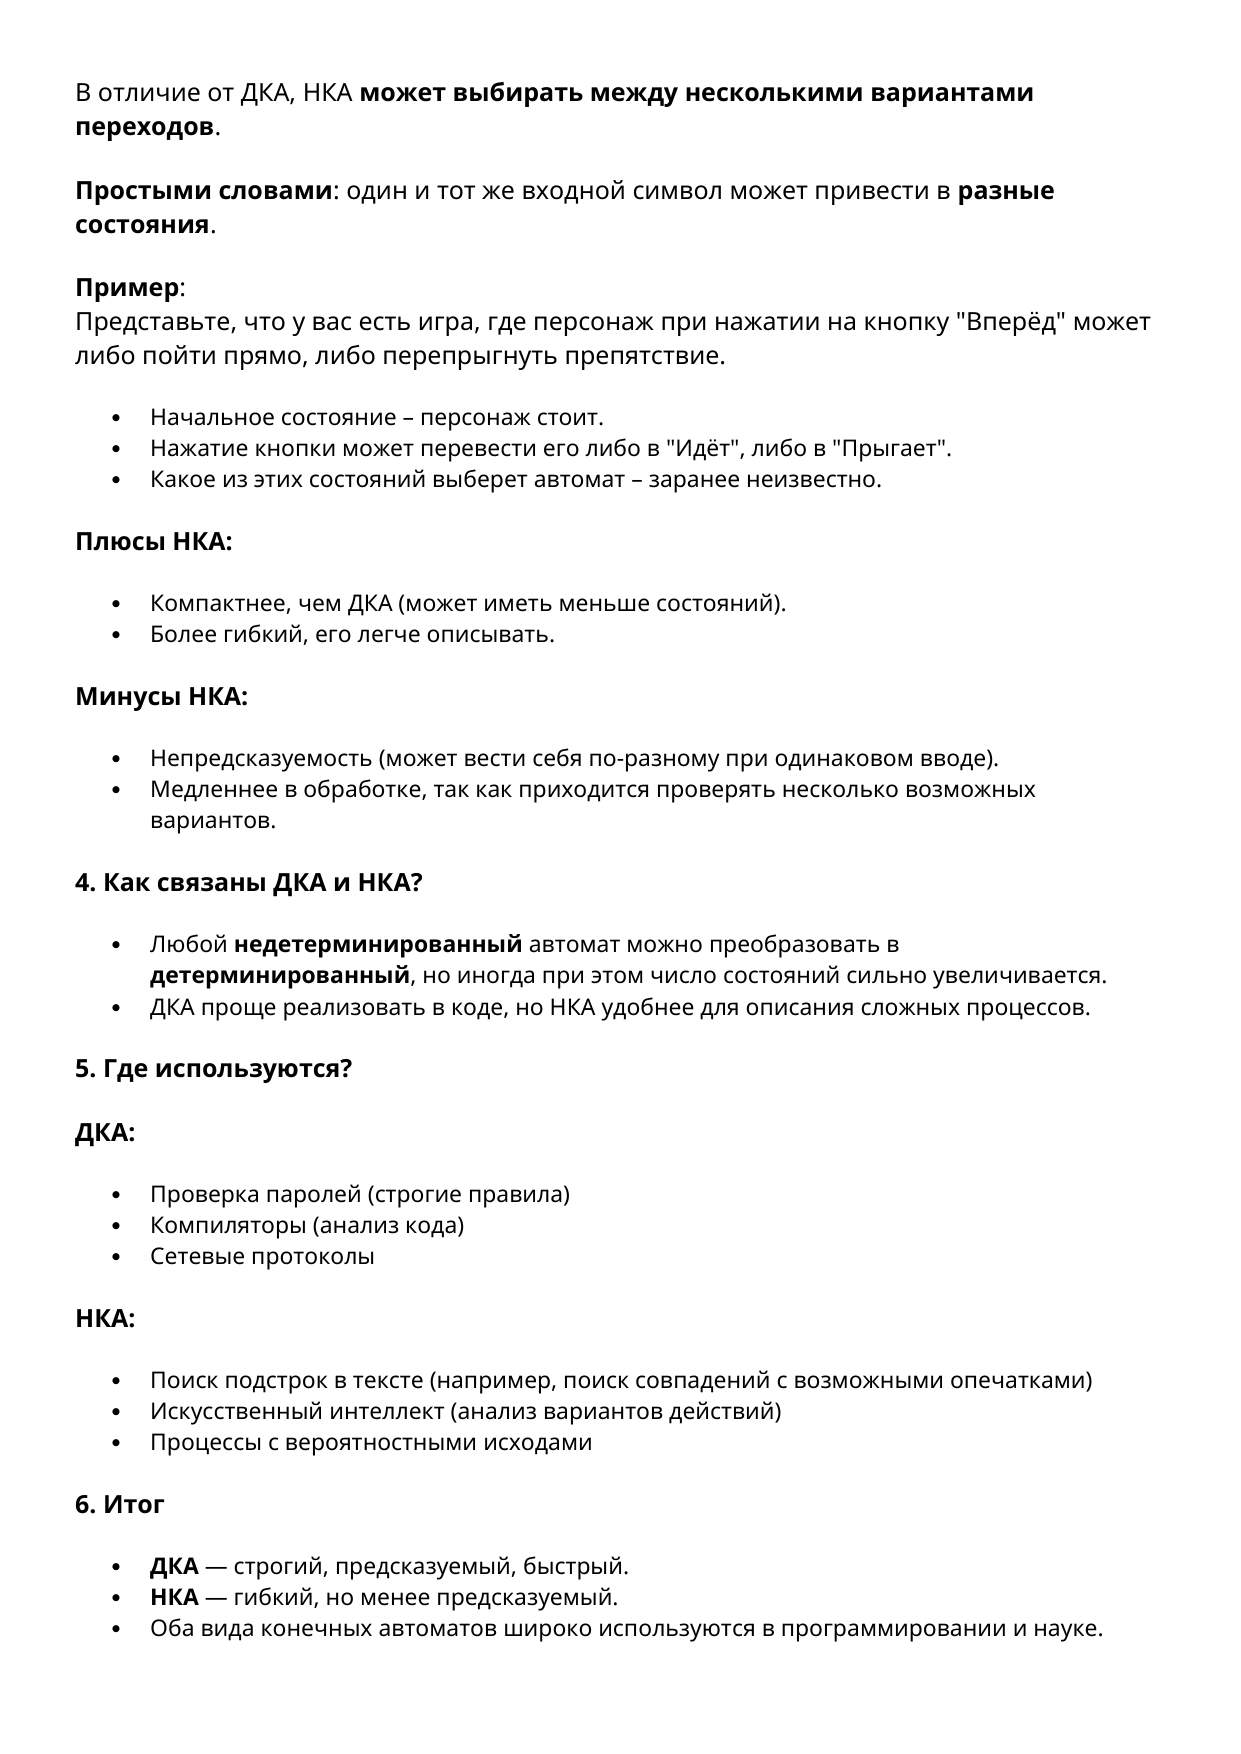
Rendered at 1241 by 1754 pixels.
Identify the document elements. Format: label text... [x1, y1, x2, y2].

list Какое из этих состояний выберет автомат – заранее неизвестно. [112, 463, 1165, 495]
text НКА: [75, 1300, 1165, 1334]
list Медленнее в обработке, так как приходится проверять несколько возможных вариантов. [112, 773, 1165, 836]
list Нажатие кнопки может перевести его либо в "Идёт", либо в "Прыгает". [112, 432, 1165, 463]
subtitle 6. Итог [75, 1487, 1165, 1521]
list Поиск подстрок в тексте (например, поиск совпадений с возможными опечатками) [112, 1364, 1165, 1395]
list Компактнее, чем ДКА (может иметь меньше состояний). [112, 587, 1165, 618]
text ДКА: [75, 1114, 1165, 1148]
list Проверка паролей (строгие правила) [112, 1177, 1165, 1209]
list ДКА — строгий, предсказуемый, быстрый. [112, 1550, 1165, 1581]
list НКА — гибкий, но менее предсказуемый. [112, 1581, 1165, 1612]
list Начальное состояние – персонаж стоит. [112, 401, 1165, 432]
list Более гибкий, его легче описывать. [112, 618, 1165, 649]
subtitle 4. Как связаны ДКА и НКА? [75, 865, 1165, 899]
text Простыми словами: один и тот же входной символ может привести в разные состояния. [75, 172, 1165, 240]
list Процессы с вероятностными исходами [112, 1426, 1165, 1457]
list Компиляторы (анализ кода) [112, 1209, 1165, 1240]
list ДКА проще реализовать в коде, но НКА удобнее для описания сложных процессов. [112, 991, 1165, 1022]
text Минусы НКА: [75, 679, 1165, 713]
list Искусственный интеллект (анализ вариантов действий) [112, 1395, 1165, 1426]
list Непредсказуемость (может вести себя по-разному при одинаковом вводе). [112, 742, 1165, 773]
list Любой недетерминированный автомат можно преобразовать в детерминированный, но иногда при этом число состояний сильно увеличивается. [112, 928, 1165, 991]
list Сетевые протоколы [112, 1240, 1165, 1271]
subtitle 5. Где используются? [75, 1051, 1165, 1085]
list Оба вида конечных автоматов широко используются в программировании и науке. [112, 1612, 1165, 1643]
text Плюсы НКА: [75, 524, 1165, 558]
text В отличие от ДКА, НКА может выбирать между несколькими вариантами переходов. [75, 75, 1165, 143]
text Пример: Представьте, что у вас есть игра, где персонаж при нажатии на кнопку "Вперёд" может либо пойти прямо, либо перепрыгнуть препятствие. [75, 269, 1165, 372]
